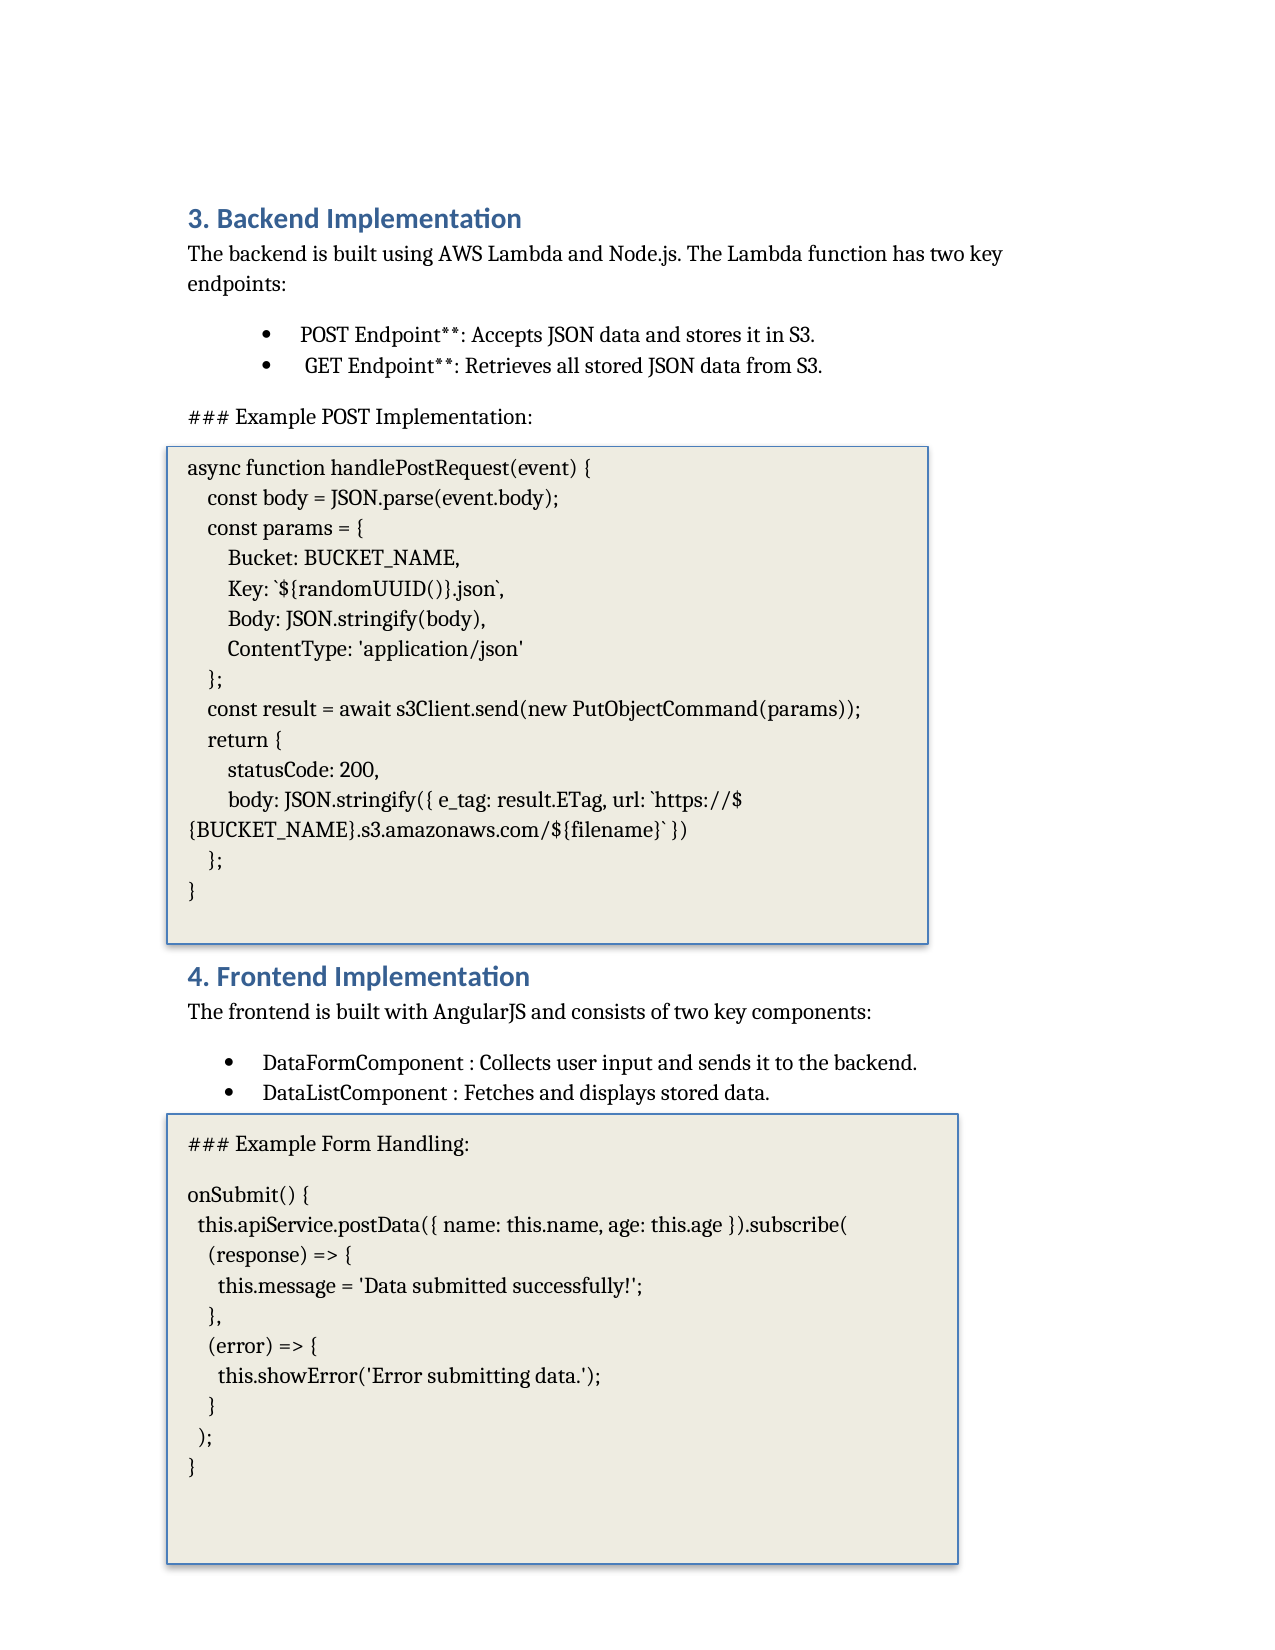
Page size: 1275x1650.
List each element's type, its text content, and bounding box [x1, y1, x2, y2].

text ### Example POST Implementation: [187, 403, 1087, 430]
text The backend is built using AWS Lambda and Node.js. The Lambda function has two key endpoints: [187, 241, 1087, 297]
list GET Endpoint**: Retrieves all stored JSON data from S3. [262, 352, 1087, 379]
text The frontend is built with AngularJS and consists of two key components: [187, 998, 1087, 1025]
subtitle 4. Frontend Implementation [187, 958, 1087, 993]
list POST Endpoint**: Accepts JSON data and stores it in S3. [262, 322, 1087, 348]
list DataListComponent : Fetches and displays stored data. [225, 1080, 1087, 1106]
subtitle 3. Backend Implementation [187, 200, 1087, 236]
text async function handlePostRequest(event) { const body = JSON.parse(event.body); const params = { Bucket: BUCKET_NAME, Key: `${randomUUID()}.json`, Body: JSON.stringify(body), ContentType: 'application/json' }; const result = await s3Client.send(new PutObjectCommand(params)); return { statusCode: 200, body: JSON.stringify({ e_tag: result.ETag, url: `https://${BUCKET_NAME}.s3.amazonaws.com/${filename}` }) }; } [187, 454, 1087, 904]
text ### Example Form Handling: [187, 1131, 1087, 1157]
list DataFormComponent : Collects user input and sends it to the backend. [225, 1049, 1087, 1076]
text onSubmit() { this.apiService.postData({ name: this.name, age: this.age }).subscribe( (response) => { this.message = 'Data submitted successfully!'; }, (error) => { this.showError('Error submitting data.'); } ); } [187, 1182, 1087, 1480]
